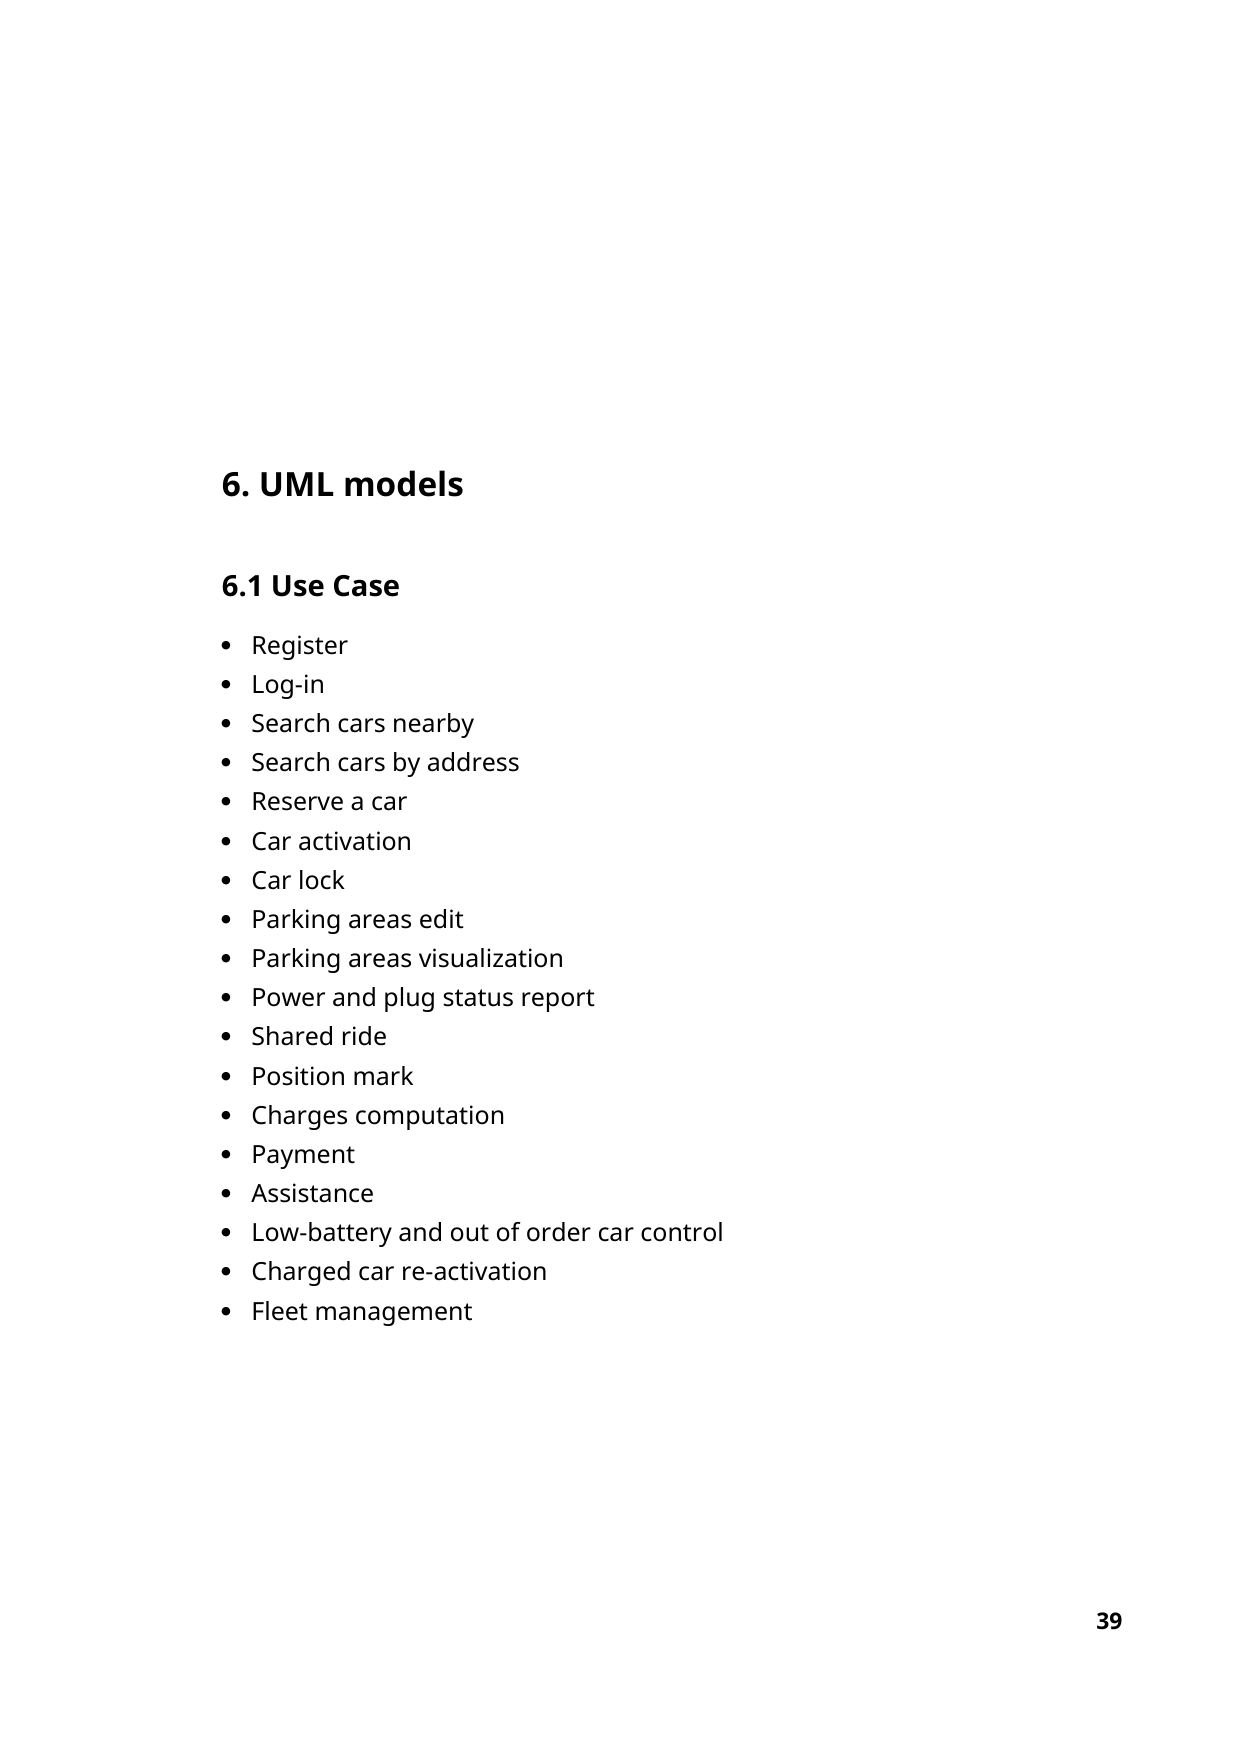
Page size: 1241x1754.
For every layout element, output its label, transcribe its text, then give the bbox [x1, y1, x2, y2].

list Reserve a car [222, 784, 1122, 818]
text 6. UML models [222, 461, 1122, 506]
list Assistance [222, 1176, 1122, 1210]
text 6.1 Use Case [222, 565, 1122, 605]
list Search cars nearby [222, 706, 1122, 740]
list Charges computation [222, 1097, 1122, 1131]
list Position mark [222, 1058, 1122, 1092]
list Payment [222, 1137, 1122, 1171]
list Parking areas edit [222, 902, 1122, 936]
list Power and plug status report [222, 980, 1122, 1014]
list Log-in [222, 667, 1122, 701]
list Register [222, 627, 1122, 661]
list Shared ride [222, 1019, 1122, 1053]
list Search cars by address [222, 745, 1122, 779]
list Car lock [222, 862, 1122, 896]
list Car activation [222, 823, 1122, 857]
list Fleet management [222, 1293, 1122, 1327]
list Parking areas visualization [222, 941, 1122, 975]
list Low-battery and out of order car control [222, 1215, 1122, 1249]
list Charged car re-activation [222, 1254, 1122, 1288]
